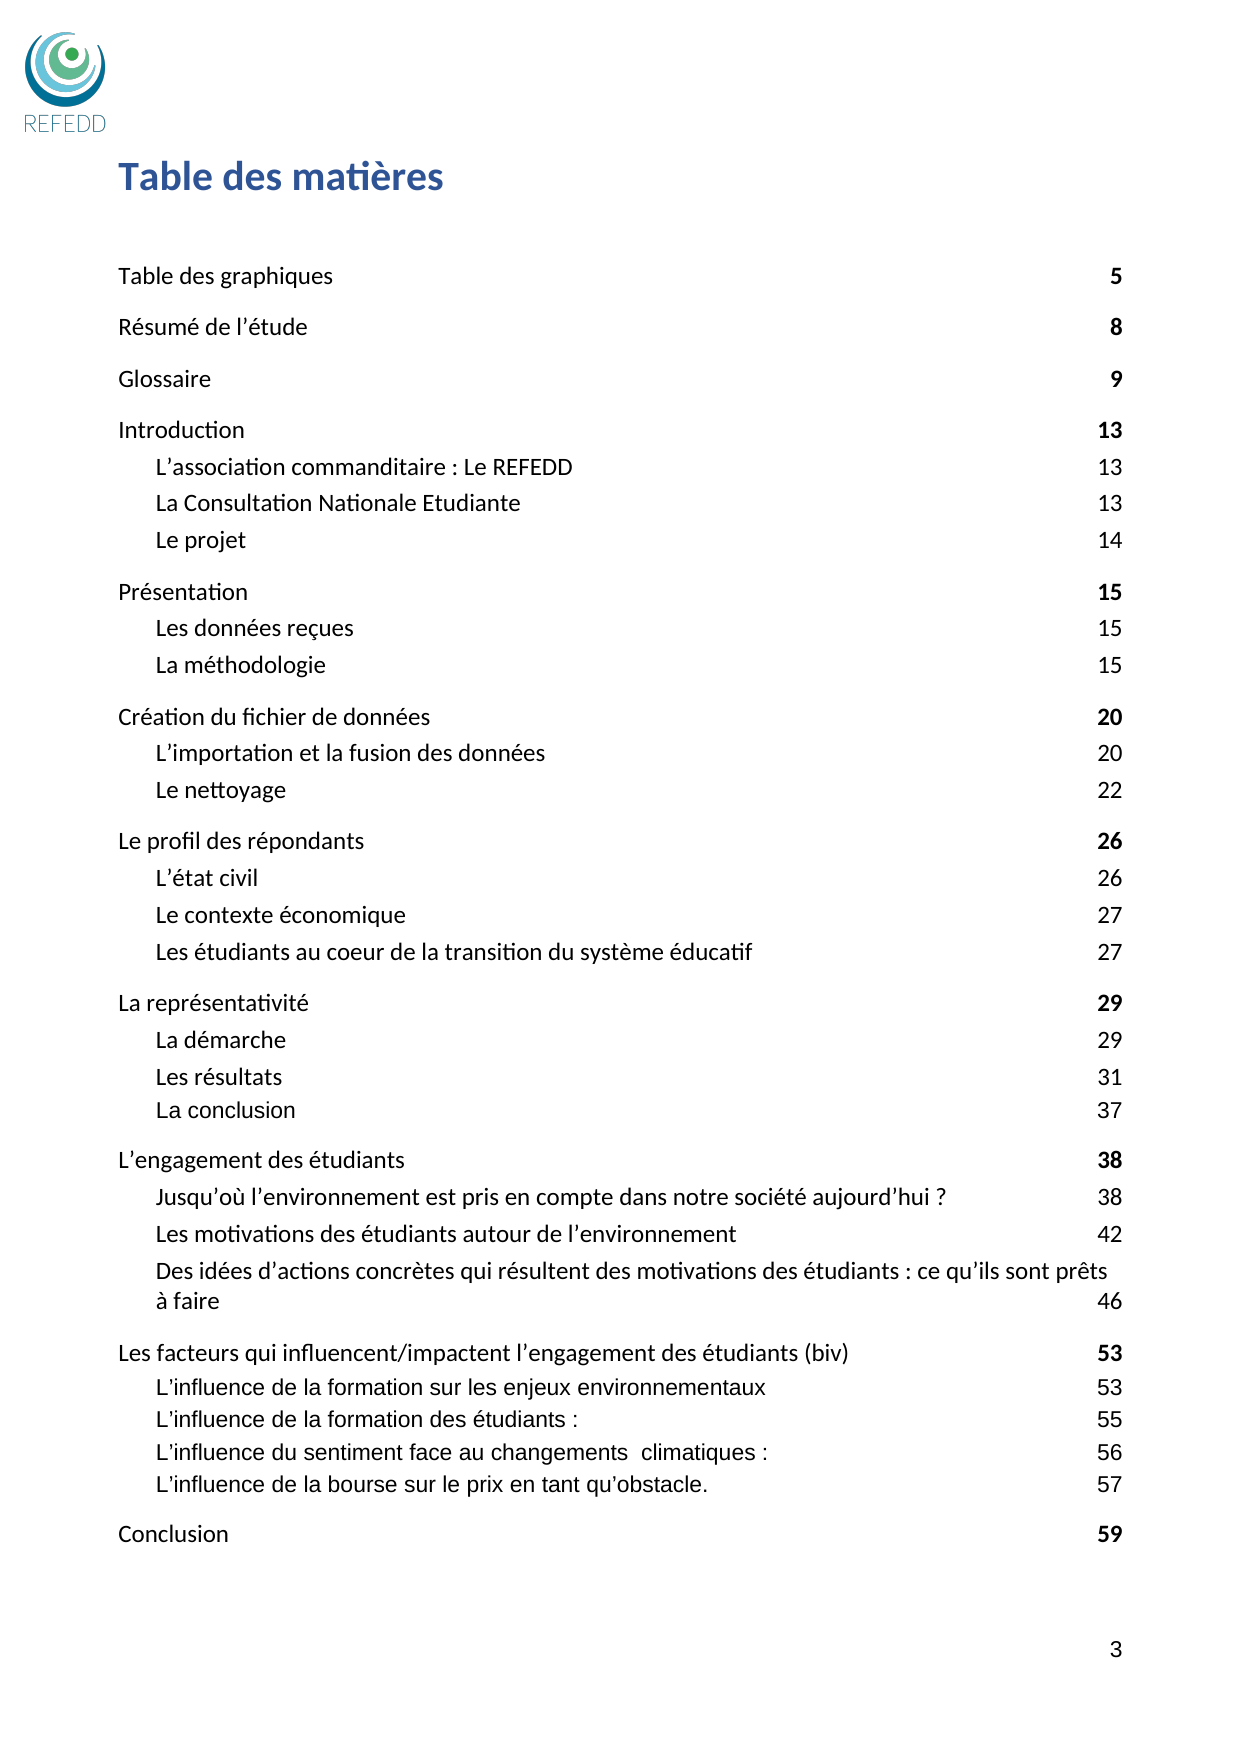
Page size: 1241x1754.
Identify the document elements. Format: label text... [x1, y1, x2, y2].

picture [24, 32, 107, 132]
text Table des matières [118, 150, 1122, 201]
